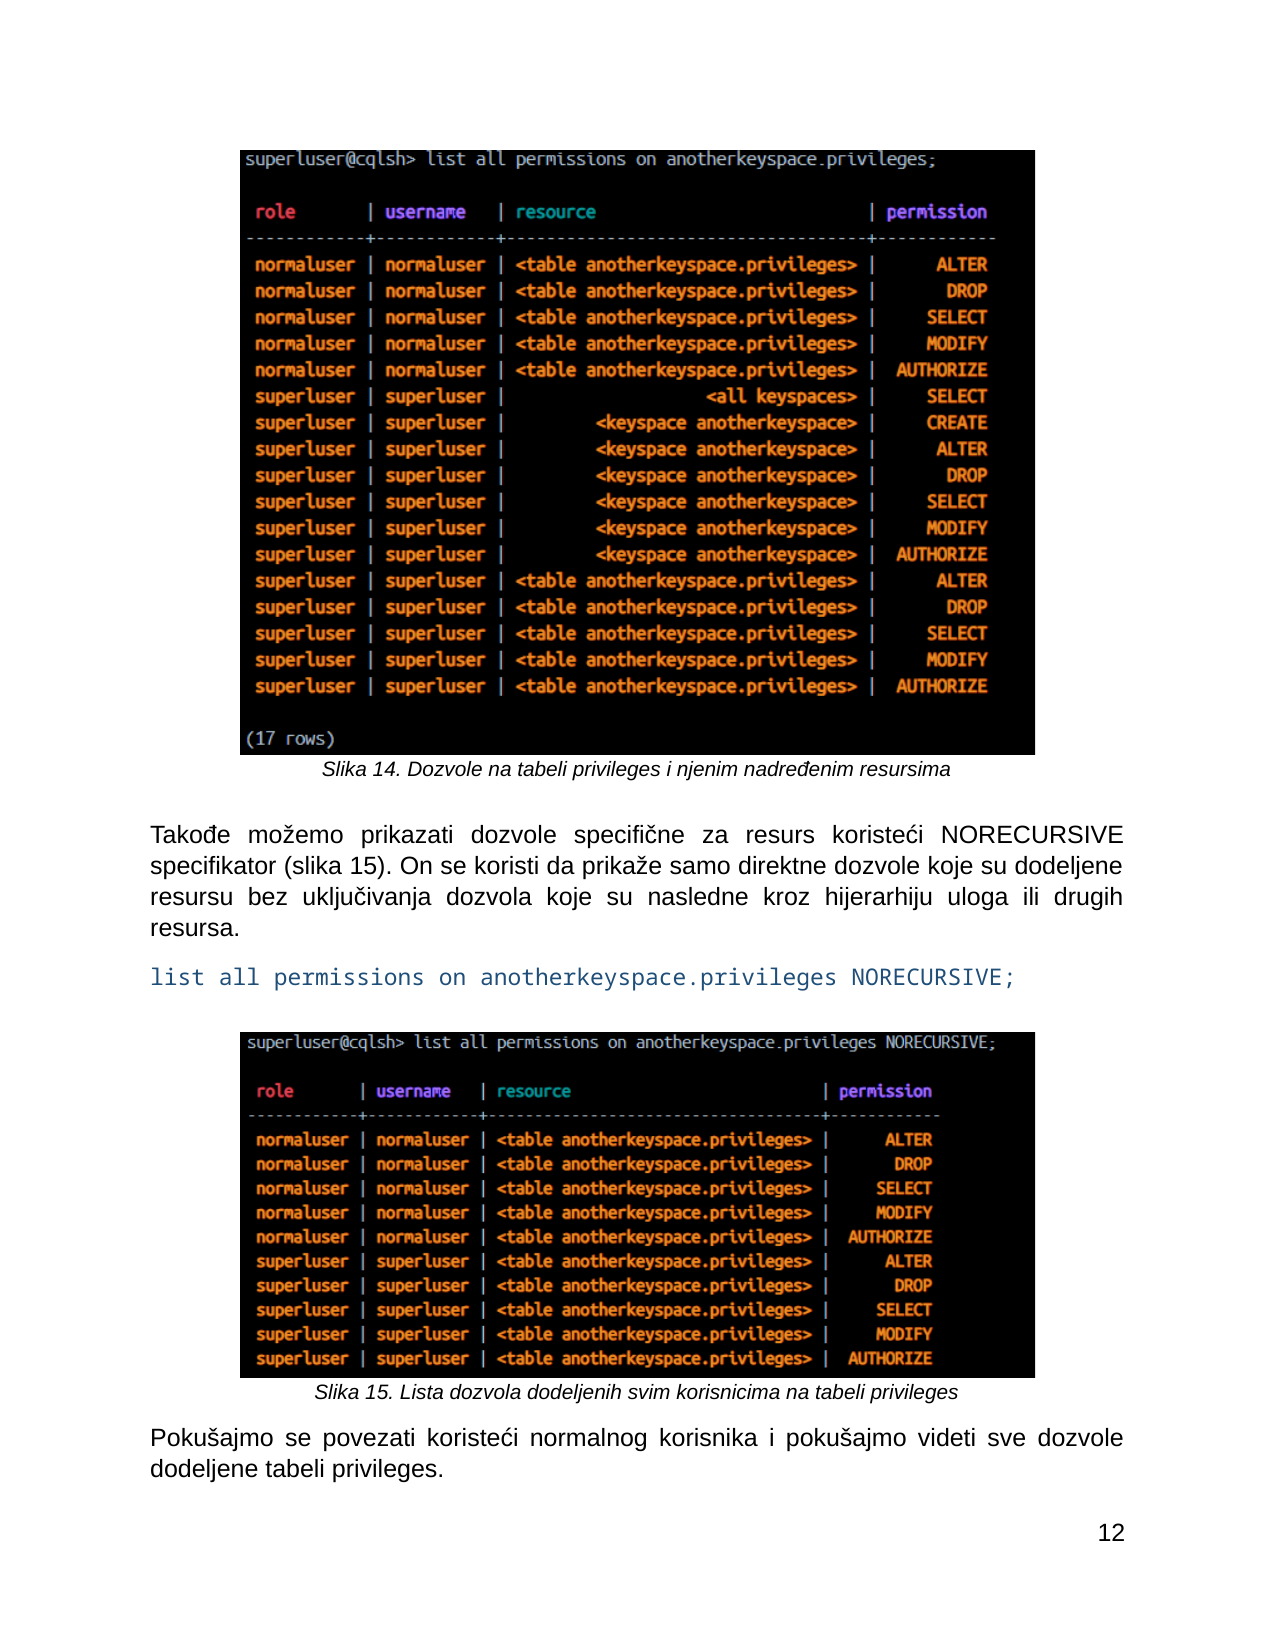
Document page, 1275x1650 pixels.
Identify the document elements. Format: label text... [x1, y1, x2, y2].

text Pokušajmo se povezati koristeći normalnog korisnika i pokušajmo videti sve dozvole dodeljene tabeli privileges. [150, 1423, 1125, 1482]
text list all permissions on anotherkeyspace.privileges NORECURSIVE; [150, 961, 1125, 992]
text Slika 14. Dozvole na tabeli privileges i njenim nadređenim resursima [150, 757, 1125, 781]
picture [240, 150, 1035, 755]
text Takođe možemo prikazati dozvole specifične za resurs koristeći NORECURSIVE specifikator (slika 15). On se koristi da prikaže samo direktne dozvole koje su dodeljene resursu bez uključivanja dozvola koje su nasledne kroz hijerarhiju uloga ili drugih resursa. [150, 820, 1125, 942]
picture [240, 1032, 1035, 1378]
text Slika 15. Lista dozvola dodeljenih svim korisnicima na tabeli privileges [150, 1380, 1125, 1404]
